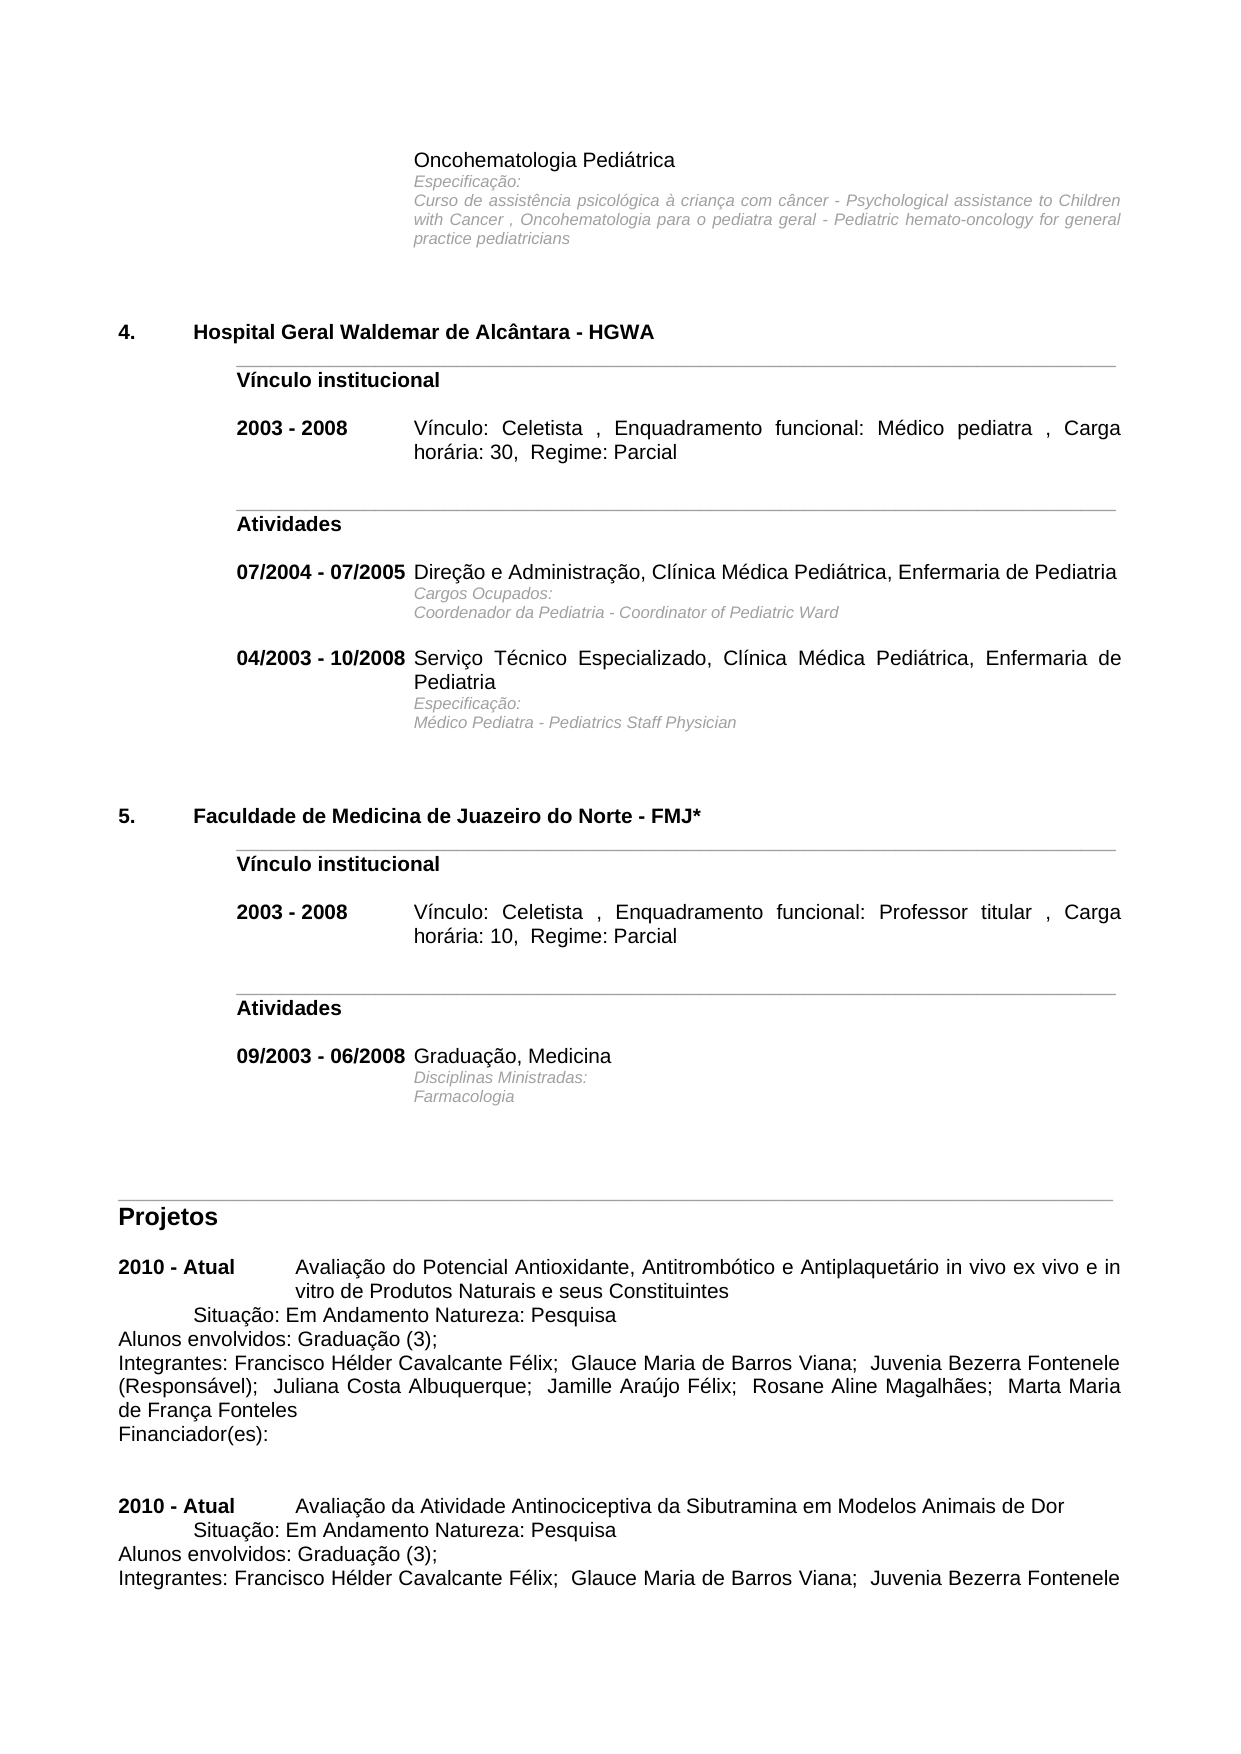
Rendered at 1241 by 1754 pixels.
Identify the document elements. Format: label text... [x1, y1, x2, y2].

text Cargos Ocupados: [236, 584, 1122, 603]
text 2003 - 2008 Vínculo: Celetista , Enquadramento funcional: Professor titular , Carga horária: 10, Regime: Parcial [236, 900, 1122, 948]
text 2010 - Atual Avaliação da Atividade Antinociceptiva da Sibutramina em Modelos Animais de Dor [118, 1494, 1122, 1518]
text Coordenador da Pediatria - Coordinator of Pediatric Ward [236, 603, 1122, 622]
text Curso de assistência psicológica à criança com câncer - Psychological assistance to Children with Cancer , Oncohematologia para o pediatra geral - Pediatric hemato-oncology for general practice pediatricians [236, 191, 1122, 248]
text Projetos [118, 1202, 1122, 1231]
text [236, 148, 1122, 172]
text 2003 - 2008 Vínculo: Celetista , Enquadramento funcional: Médico pediatra , Carga horária: 30, Regime: Parcial [236, 416, 1122, 464]
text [118, 1566, 1122, 1590]
text ____________________________________________________________________________ [236, 828, 1122, 852]
text Farmacologia [236, 1087, 1122, 1106]
text 04/2003 - 10/2008 Serviço Técnico Especializado, Clínica Médica Pediátrica, Enfermaria de Pediatria [236, 646, 1122, 694]
text Situação: Em Andamento Natureza: Pesquisa [118, 1302, 1122, 1326]
text Vínculo institucional [236, 368, 1122, 392]
text Alunos envolvidos: Graduação (3); [118, 1542, 1122, 1566]
text ______________________________________________________________________________________ [118, 1178, 1122, 1202]
text Médico Pediatra - Pediatrics Staff Physician [236, 713, 1122, 732]
text 4. Hospital Geral Waldemar de Alcântara - HGWA [118, 320, 1122, 344]
text Financiador(es): [118, 1422, 1122, 1446]
text ____________________________________________________________________________ [236, 972, 1122, 996]
text Situação: Em Andamento Natureza: Pesquisa [118, 1518, 1122, 1542]
text Atividades [236, 512, 1122, 536]
text Especificação: [236, 172, 1122, 191]
text ____________________________________________________________________________ [236, 344, 1122, 368]
text 07/2004 - 07/2005 Direção e Administração, Clínica Médica Pediátrica, Enfermaria de Pediatria [236, 560, 1122, 584]
text Especificação: [236, 694, 1122, 713]
text Alunos envolvidos: Graduação (3); [118, 1326, 1122, 1350]
text 2010 - Atual Avaliação do Potencial Antioxidante, Antitrombótico e Antiplaquetário in vivo ex vivo e in vitro de Produtos Naturais e seus Constituintes [118, 1254, 1122, 1302]
text ____________________________________________________________________________ [236, 488, 1122, 512]
text Atividades [236, 996, 1122, 1020]
text 5. Faculdade de Medicina de Juazeiro do Norte - FMJ* [118, 804, 1122, 828]
text 09/2003 - 06/2008 Graduação, Medicina [236, 1044, 1122, 1068]
text Vínculo institucional [236, 852, 1122, 876]
text Disciplinas Ministradas: [236, 1068, 1122, 1087]
